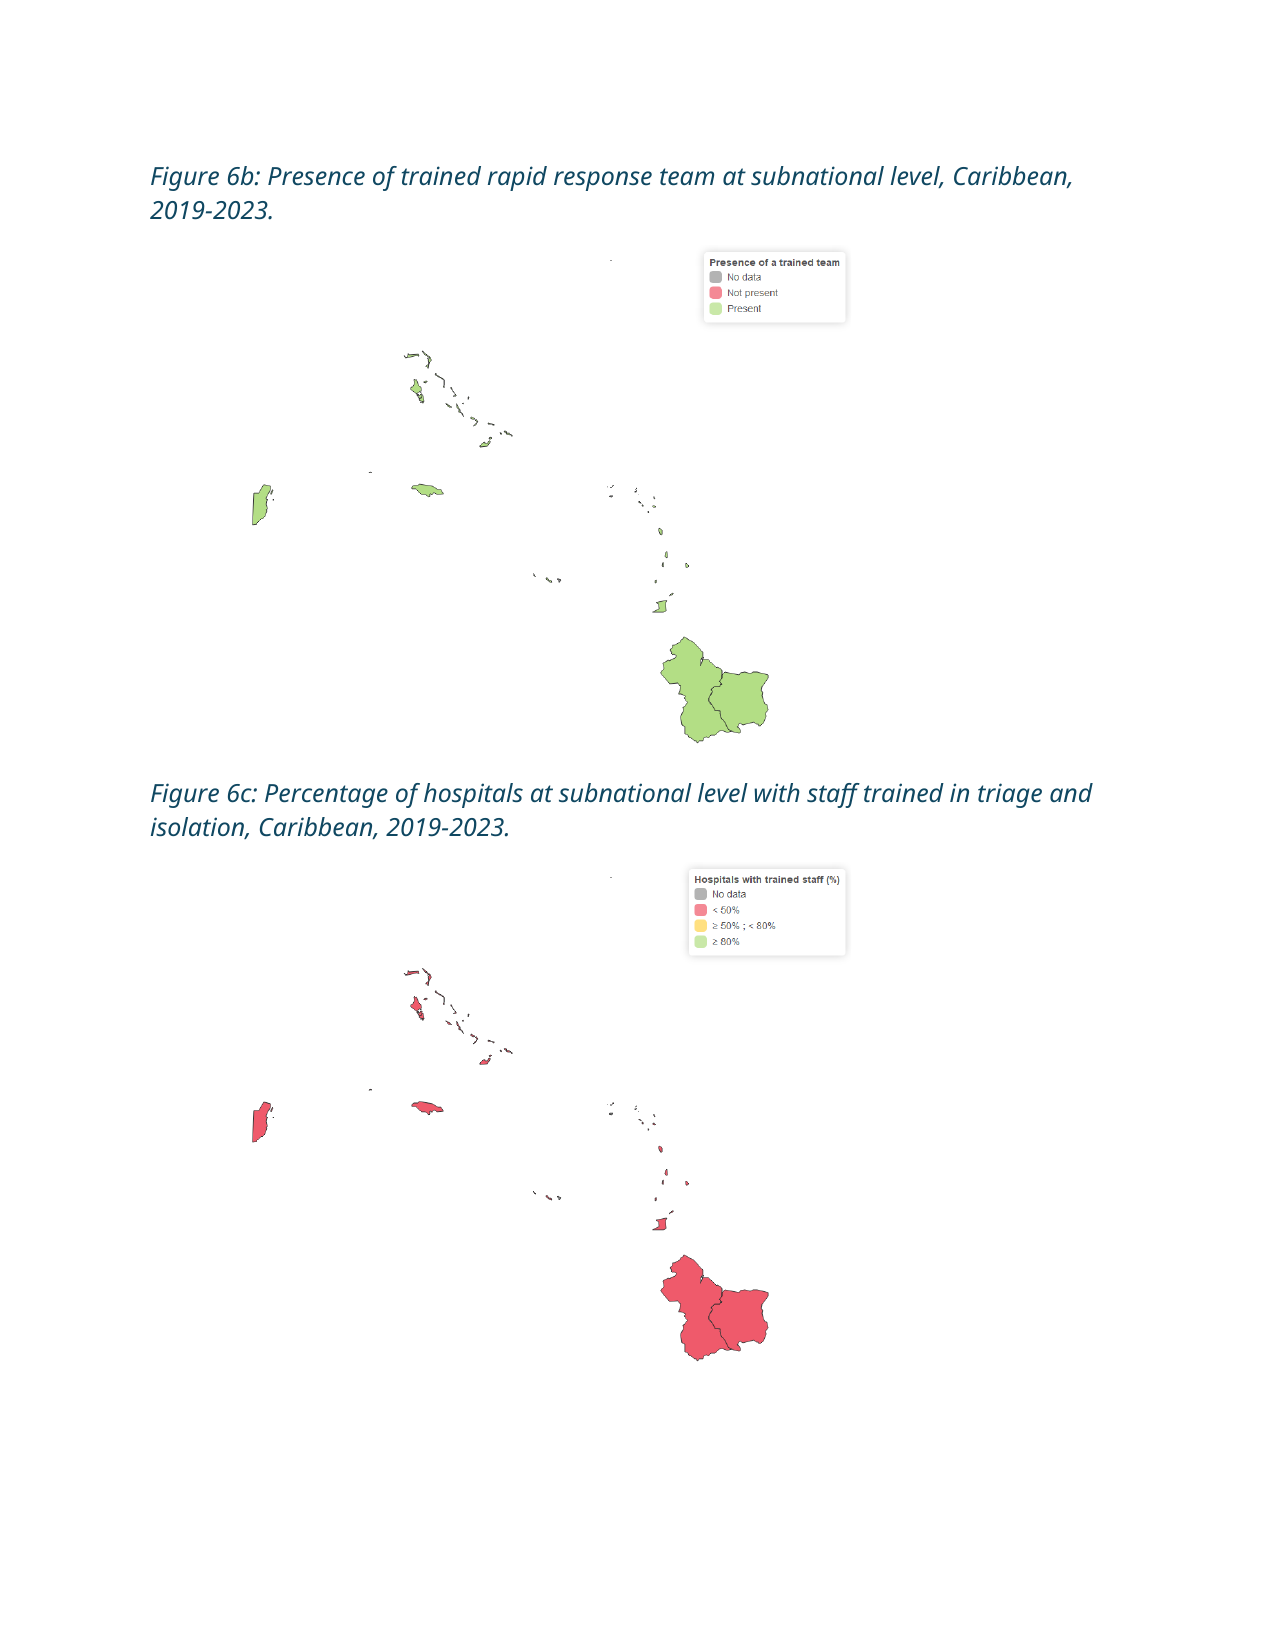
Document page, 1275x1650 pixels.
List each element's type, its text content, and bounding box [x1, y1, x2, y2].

picture [168, 245, 852, 757]
subtitle Figure 6c: Percentage of hospitals at subnational level with staff trained in triage and isolation, Caribbean, 2019-2023. [150, 776, 1125, 844]
picture [168, 862, 852, 1375]
subtitle Figure 6b: Presence of trained rapid response team at subnational level, Caribbean, 2019-2023. [150, 158, 1125, 226]
